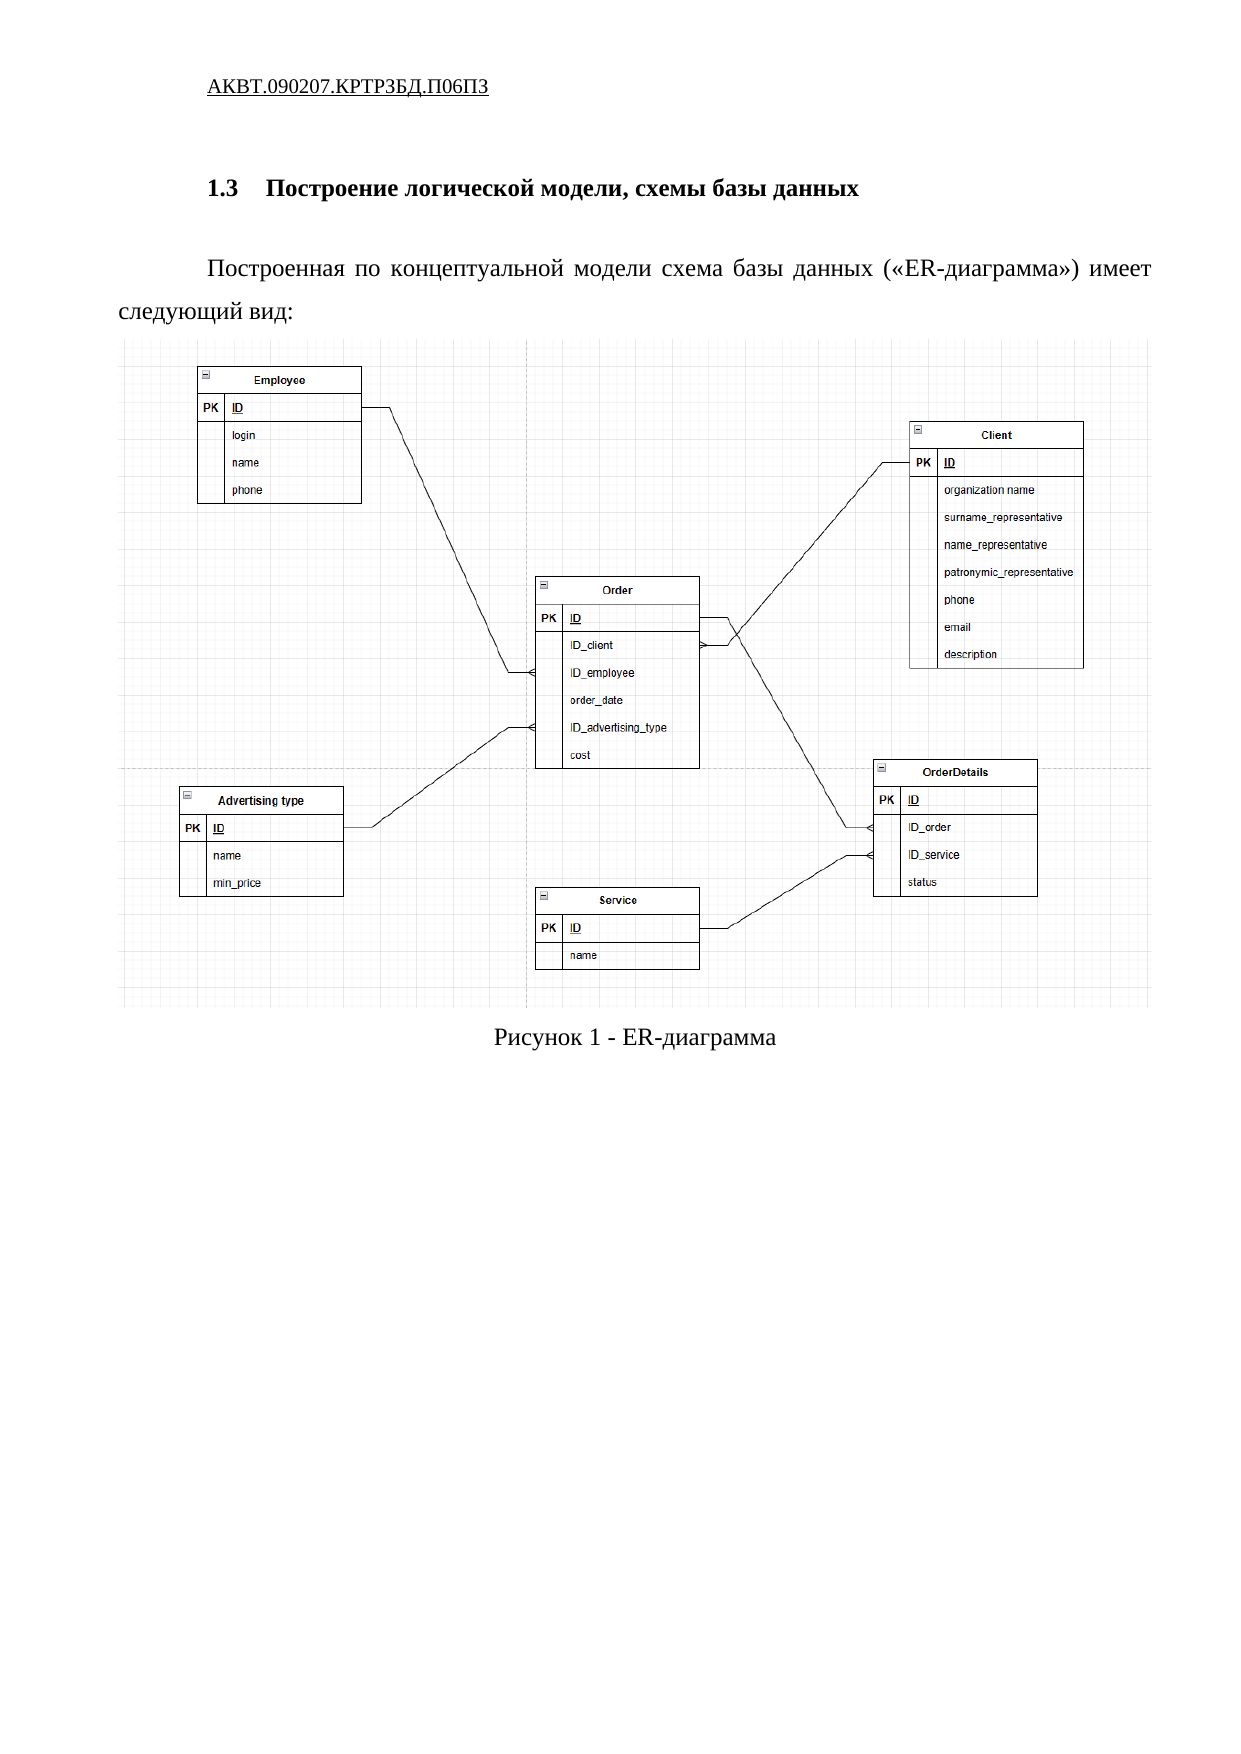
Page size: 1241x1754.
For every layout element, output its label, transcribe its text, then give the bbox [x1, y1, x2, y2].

text Построенная по концептуальной модели схема базы данных («ER-диаграмма») имеет следующий вид: [118, 253, 1152, 325]
text Рисунок 1 - ER-диаграмма [118, 1022, 1152, 1051]
picture [118, 339, 1152, 1008]
subtitle Построение логической модели, схемы базы данных [118, 173, 1152, 201]
